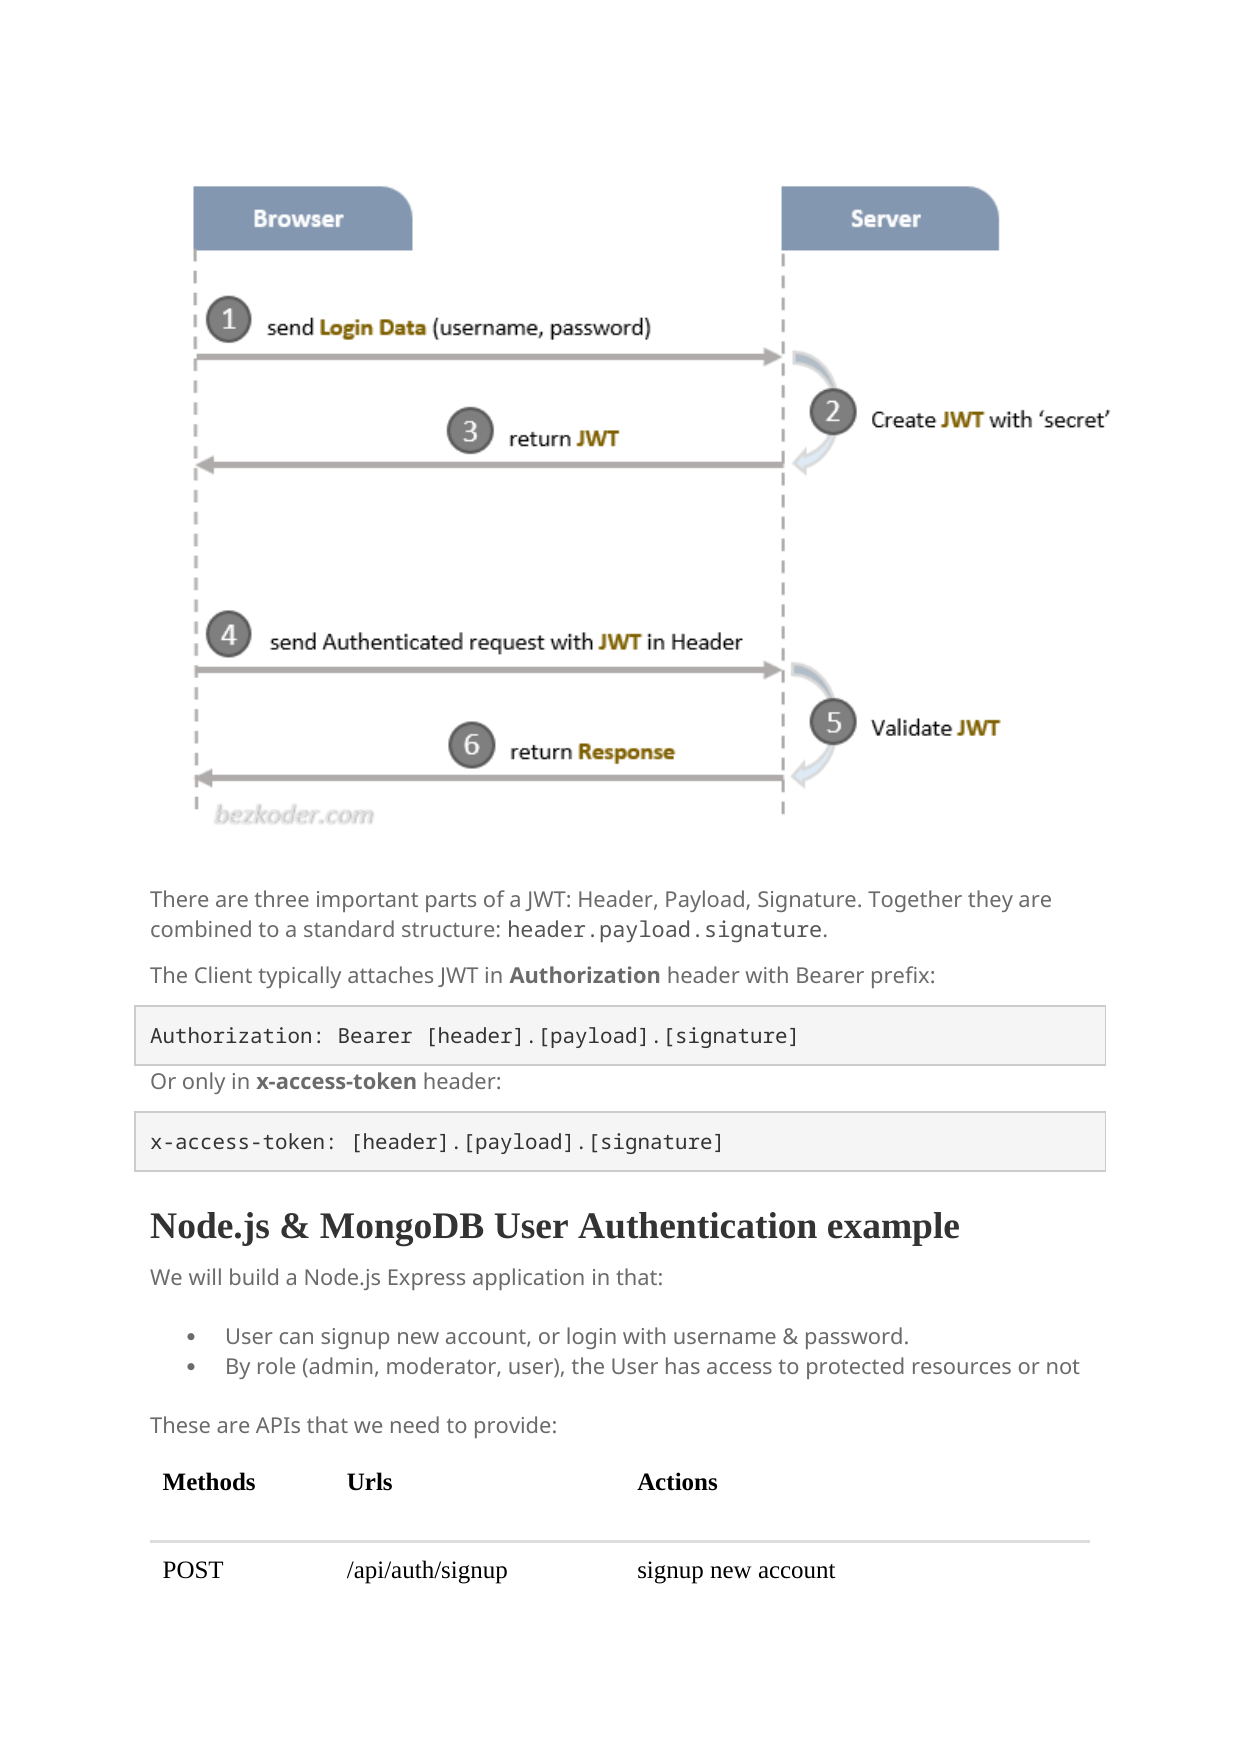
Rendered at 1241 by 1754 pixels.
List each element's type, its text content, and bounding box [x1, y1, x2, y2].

list User can signup new account, or login with username & password. [187, 1321, 1090, 1351]
text Node.js & MongoDB User Authentication example [150, 1203, 1090, 1246]
text We will build a Node.js Express application in that: [150, 1262, 1090, 1292]
picture [150, 150, 1150, 869]
text Or only in x-access-token header: [150, 1066, 1090, 1096]
table_cell /api/auth/signup [334, 1543, 624, 1597]
table_header Urls [334, 1455, 624, 1540]
text x-access-token: [header].[payload].[signature] [136, 1113, 1105, 1170]
table_header Methods [150, 1455, 334, 1540]
text These are APIs that we need to provide: [150, 1409, 1090, 1439]
list By role (admin, moderator, user), the User has access to protected resources or not [187, 1351, 1090, 1380]
table_cell POST [150, 1543, 334, 1597]
table_header Actions [625, 1455, 1090, 1540]
text There are three important parts of a JWT: Header, Payload, Signature. Together they are combined to a standard structure: header.payload.signature. [150, 884, 1090, 944]
table_cell signup new account [625, 1543, 1090, 1597]
text Authorization: Bearer [header].[payload].[signature] [136, 1007, 1105, 1064]
text The Client typically attaches JWT in Authorization header with Bearer prefix: [150, 959, 1090, 989]
